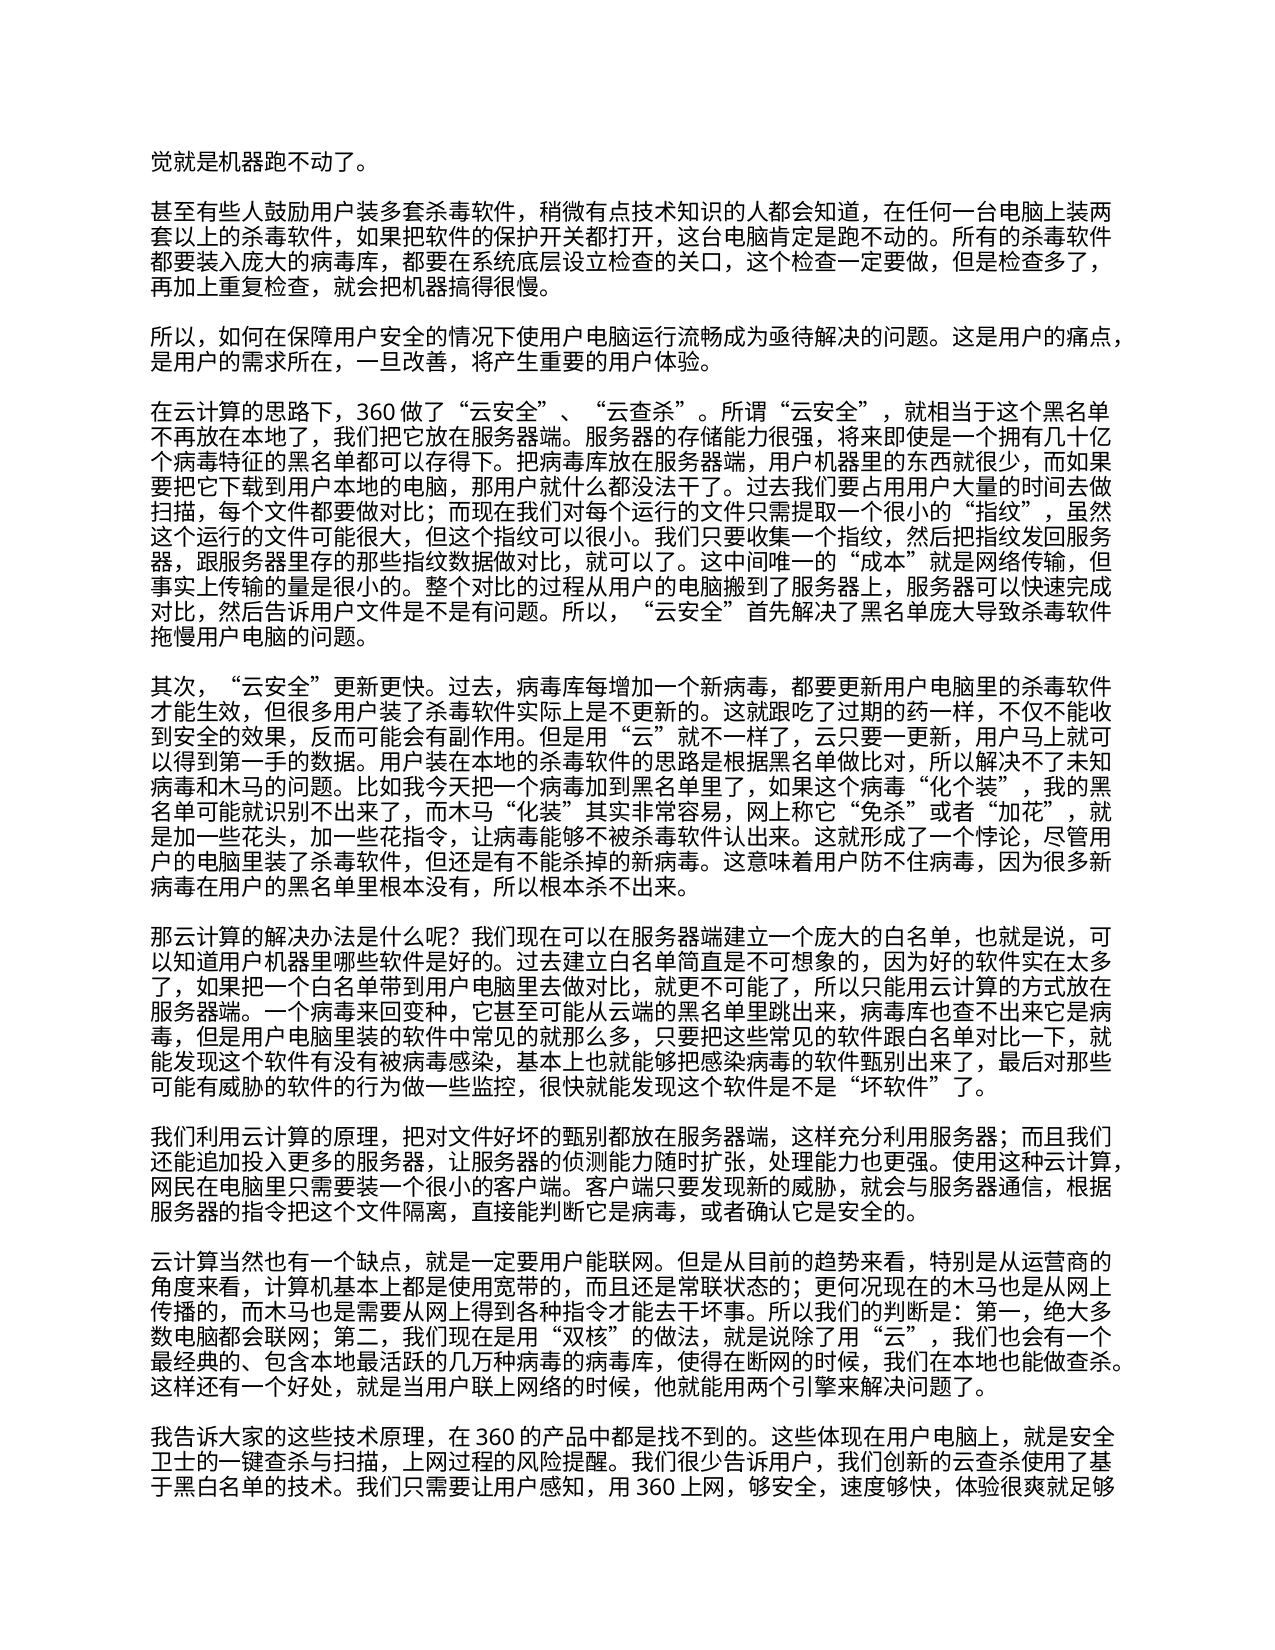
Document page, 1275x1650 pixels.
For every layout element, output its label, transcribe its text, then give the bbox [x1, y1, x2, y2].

text 所以，如何在保障用户安全的情况下使用户电脑运行流畅成为亟待解决的问题。这是用户的痛点，是用户的需求所在，一旦改善，将产生重要的用户体验。 [150, 325, 1125, 375]
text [150, 150, 1125, 175]
text 其次，“云安全”更新更快。过去，病毒库每增加一个新病毒，都要更新用户电脑里的杀毒软件才能生效，但很多用户装了杀毒软件实际上是不更新的。这就跟吃了过期的药一样，不仅不能收到安全的效果，反而可能会有副作用。但是用“云”就不一样了，云只要一更新，用户马上就可以得到第一手的数据。用户装在本地的杀毒软件的思路是根据黑名单做比对，所以解决不了未知病毒和木马的问题。比如我今天把一个病毒加到黑名单里了，如果这个病毒“化个装”，我的黑名单可能就识别不出来了，而木马“化装”其实非常容易，网上称它“免杀”或者“加花”，就是加一些花头，加一些花指令，让病毒能够不被杀毒软件认出来。这就形成了一个悖论，尽管用户的电脑里装了杀毒软件，但还是有不能杀掉的新病毒。这意味着用户防不住病毒，因为很多新病毒在用户的黑名单里根本没有，所以根本杀不出来。 [150, 675, 1125, 900]
text 云计算当然也有一个缺点，就是一定要用户能联网。但是从目前的趋势来看，特别是从运营商的角度来看，计算机基本上都是使用宽带的，而且还是常联状态的；更何况现在的木马也是从网上传播的，而木马也是需要从网上得到各种指令才能去干坏事。所以我们的判断是：第一，绝大多数电脑都会联网；第二，我们现在是用“双核”的做法，就是说除了用“云”，我们也会有一个最经典的、包含本地最活跃的几万种病毒的病毒库，使得在断网的时候，我们在本地也能做查杀。这样还有一个好处，就是当用户联上网络的时候，他就能用两个引擎来解决问题了。 [150, 1250, 1125, 1400]
text 我们利用云计算的原理，把对文件好坏的甄别都放在服务器端，这样充分利用服务器；而且我们还能追加投入更多的服务器，让服务器的侦测能力随时扩张，处理能力也更强。使用这种云计算，网民在电脑里只需要装一个很小的客户端。客户端只要发现新的威胁，就会与服务器通信，根据服务器的指令把这个文件隔离，直接能判断它是病毒，或者确认它是安全的。 [150, 1125, 1125, 1225]
text 那云计算的解决办法是什么呢？我们现在可以在服务器端建立一个庞大的白名单，也就是说，可以知道用户机器里哪些软件是好的。过去建立白名单简直是不可想象的，因为好的软件实在太多了，如果把一个白名单带到用户电脑里去做对比，就更不可能了，所以只能用云计算的方式放在服务器端。一个病毒来回变种，它甚至可能从云端的黑名单里跳出来，病毒库也查不出来它是病毒，但是用户电脑里装的软件中常见的就那么多，只要把这些常见的软件跟白名单对比一下，就能发现这个软件有没有被病毒感染，基本上也就能够把感染病毒的软件甄别出来了，最后对那些可能有威胁的软件的行为做一些监控，很快就能发现这个软件是不是“坏软件”了。 [150, 925, 1125, 1100]
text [150, 1425, 1125, 1500]
text 在云计算的思路下，360做了“云安全”、“云查杀”。所谓“云安全”，就相当于这个黑名单不再放在本地了，我们把它放在服务器端。服务器的存储能力很强，将来即使是一个拥有几十亿个病毒特征的黑名单都可以存得下。把病毒库放在服务器端，用户机器里的东西就很少，而如果要把它下载到用户本地的电脑，那用户就什么都没法干了。过去我们要占用用户大量的时间去做扫描，每个文件都要做对比；而现在我们对每个运行的文件只需提取一个很小的“指纹”，虽然这个运行的文件可能很大，但这个指纹可以很小。我们只要收集一个指纹，然后把指纹发回服务器，跟服务器里存的那些指纹数据做对比，就可以了。这中间唯一的“成本”就是网络传输，但事实上传输的量是很小的。整个对比的过程从用户的电脑搬到了服务器上，服务器可以快速完成对比，然后告诉用户文件是不是有问题。所以，“云安全”首先解决了黑名单庞大导致杀毒软件拖慢用户电脑的问题。 [150, 400, 1125, 650]
text 甚至有些人鼓励用户装多套杀毒软件，稍微有点技术知识的人都会知道，在任何一台电脑上装两套以上的杀毒软件，如果把软件的保护开关都打开，这台电脑肯定是跑不动的。所有的杀毒软件都要装入庞大的病毒库，都要在系统底层设立检查的关口，这个检查一定要做，但是检查多了，再加上重复检查，就会把机器搞得很慢。 [150, 200, 1125, 300]
